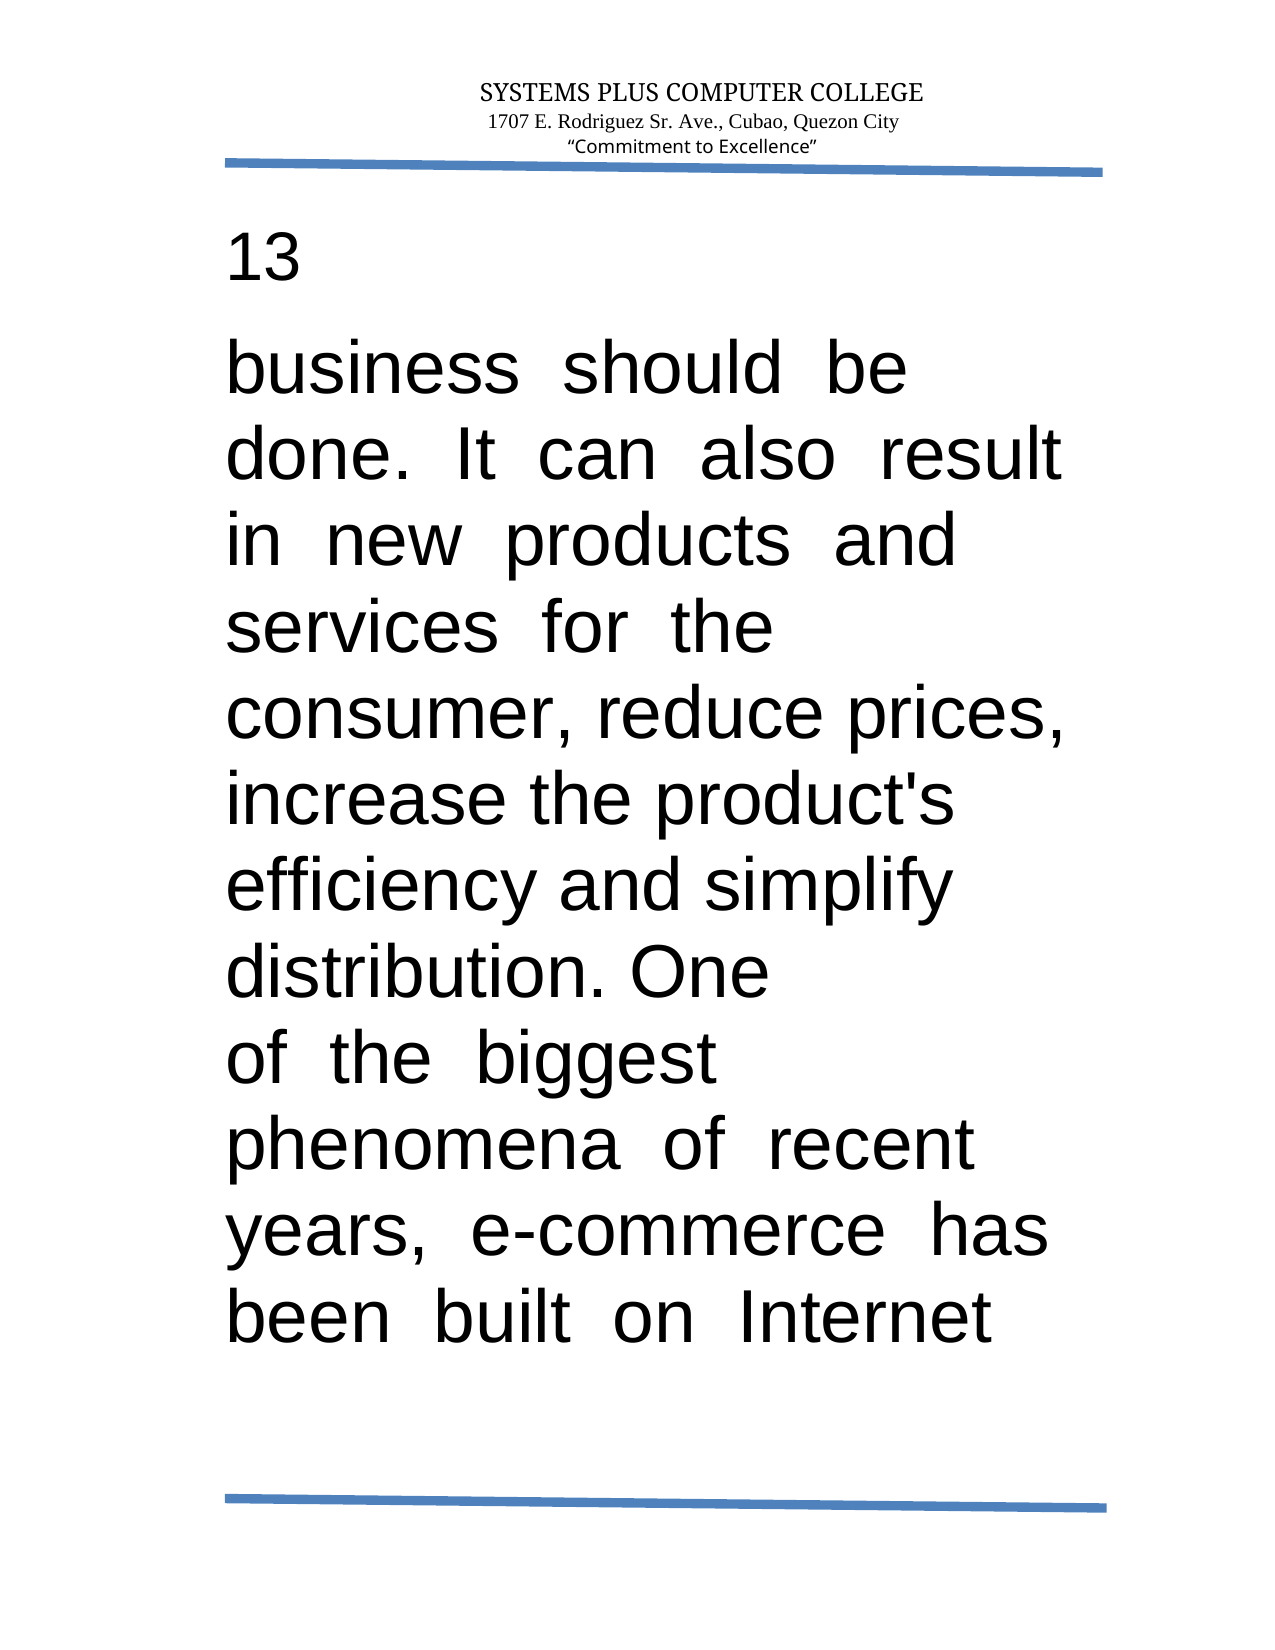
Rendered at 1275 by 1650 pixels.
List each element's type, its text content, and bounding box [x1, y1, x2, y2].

text of the biggest phenomena of recent years, e-commerce has been built on Internet [225, 1013, 1125, 1358]
text business should be done. It can also result in new products and services for the [225, 323, 1125, 668]
text consumer, reduce prices, increase the product's efficiency and simplify distribution. One [225, 668, 1125, 1013]
text 13 [225, 216, 1125, 295]
